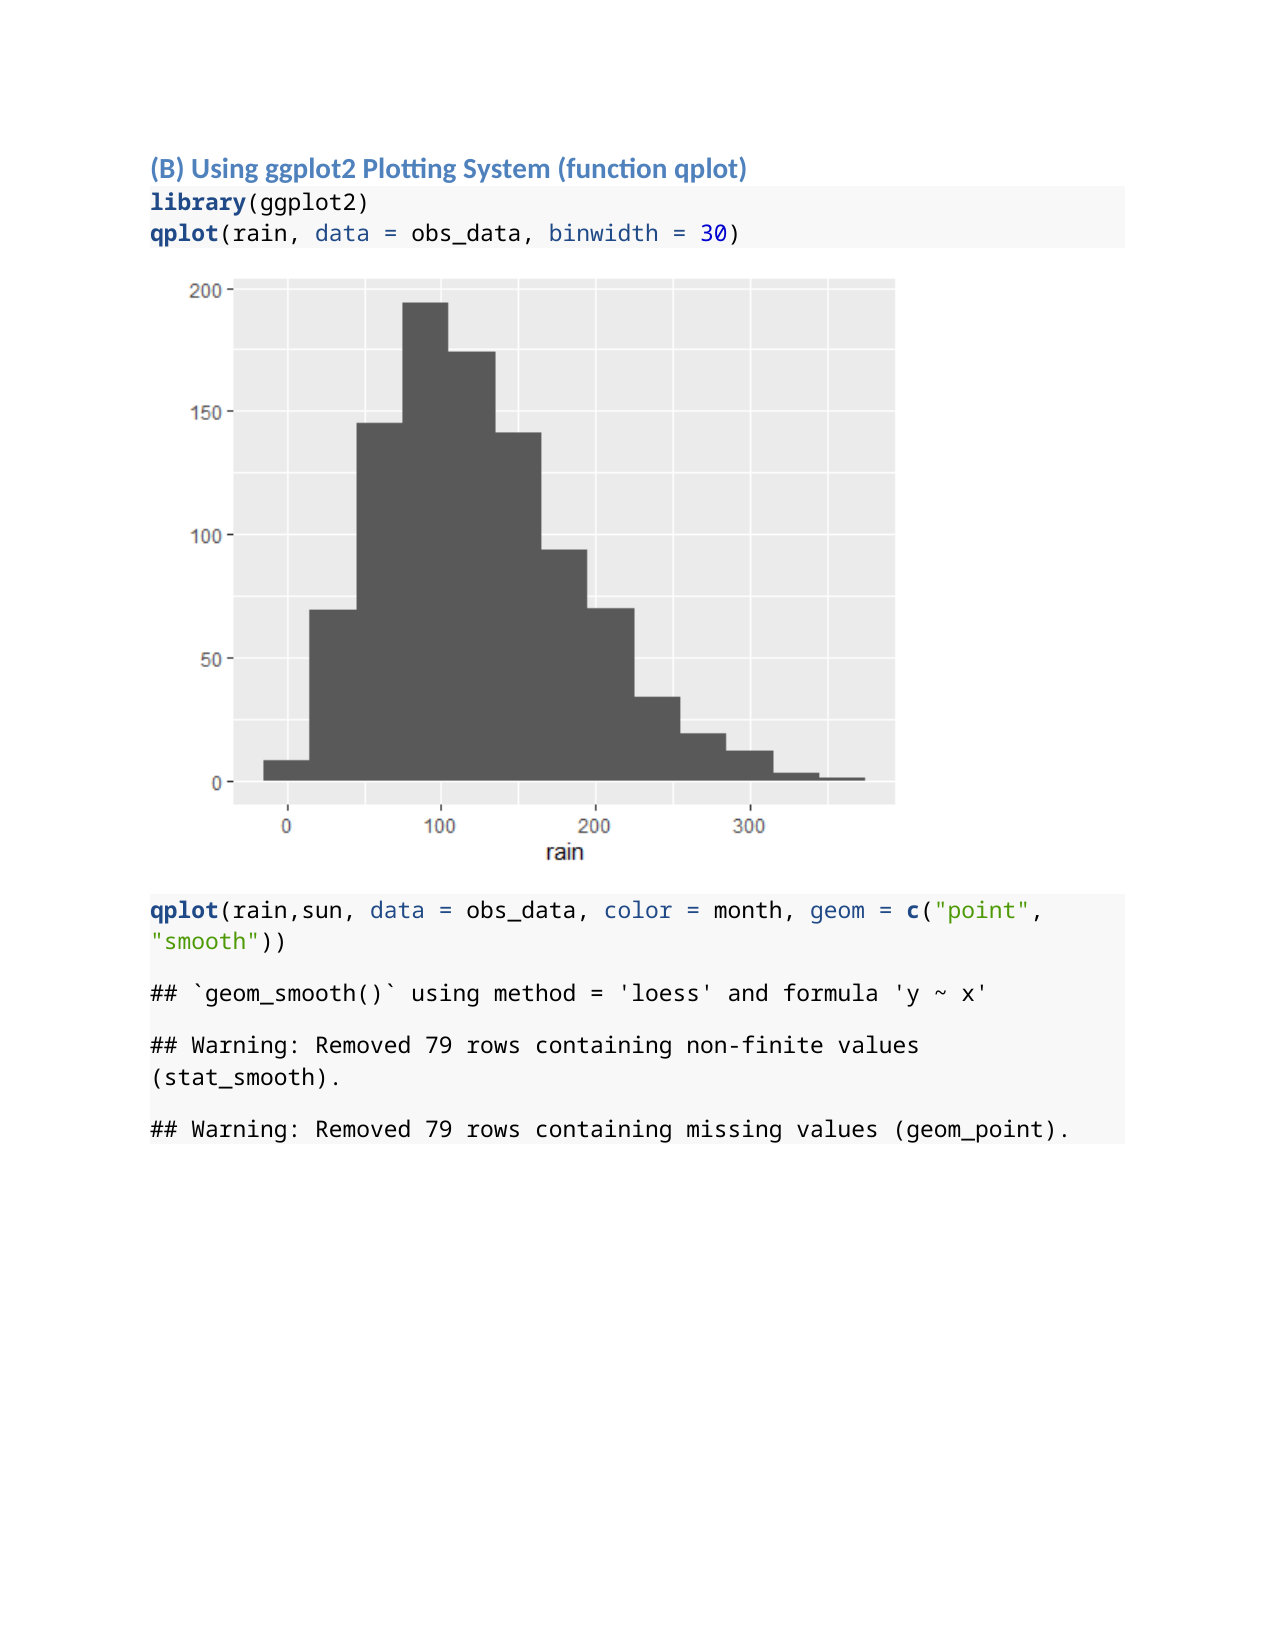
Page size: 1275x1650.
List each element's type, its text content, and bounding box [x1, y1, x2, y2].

text qplot(rain,sun, data = obs_data, color = month, geom = c("point", "smooth")) [287, 894, 1125, 957]
text ## Warning: Removed 79 rows containing non-finite values (stat_smooth). [150, 1029, 1125, 1092]
text ## Warning: Removed 79 rows containing missing values (geom_point). [150, 1113, 1125, 1144]
subtitle (B) Using ggplot2 Plotting System (function qplot) [150, 150, 1125, 186]
text library(ggplot2) qplot(rain, data = obs_data, binwidth = 30) [370, 186, 1125, 248]
text ## `geom_smooth()` using method = 'loess' and formula 'y ~ x' [150, 977, 1125, 1009]
picture [150, 268, 908, 876]
